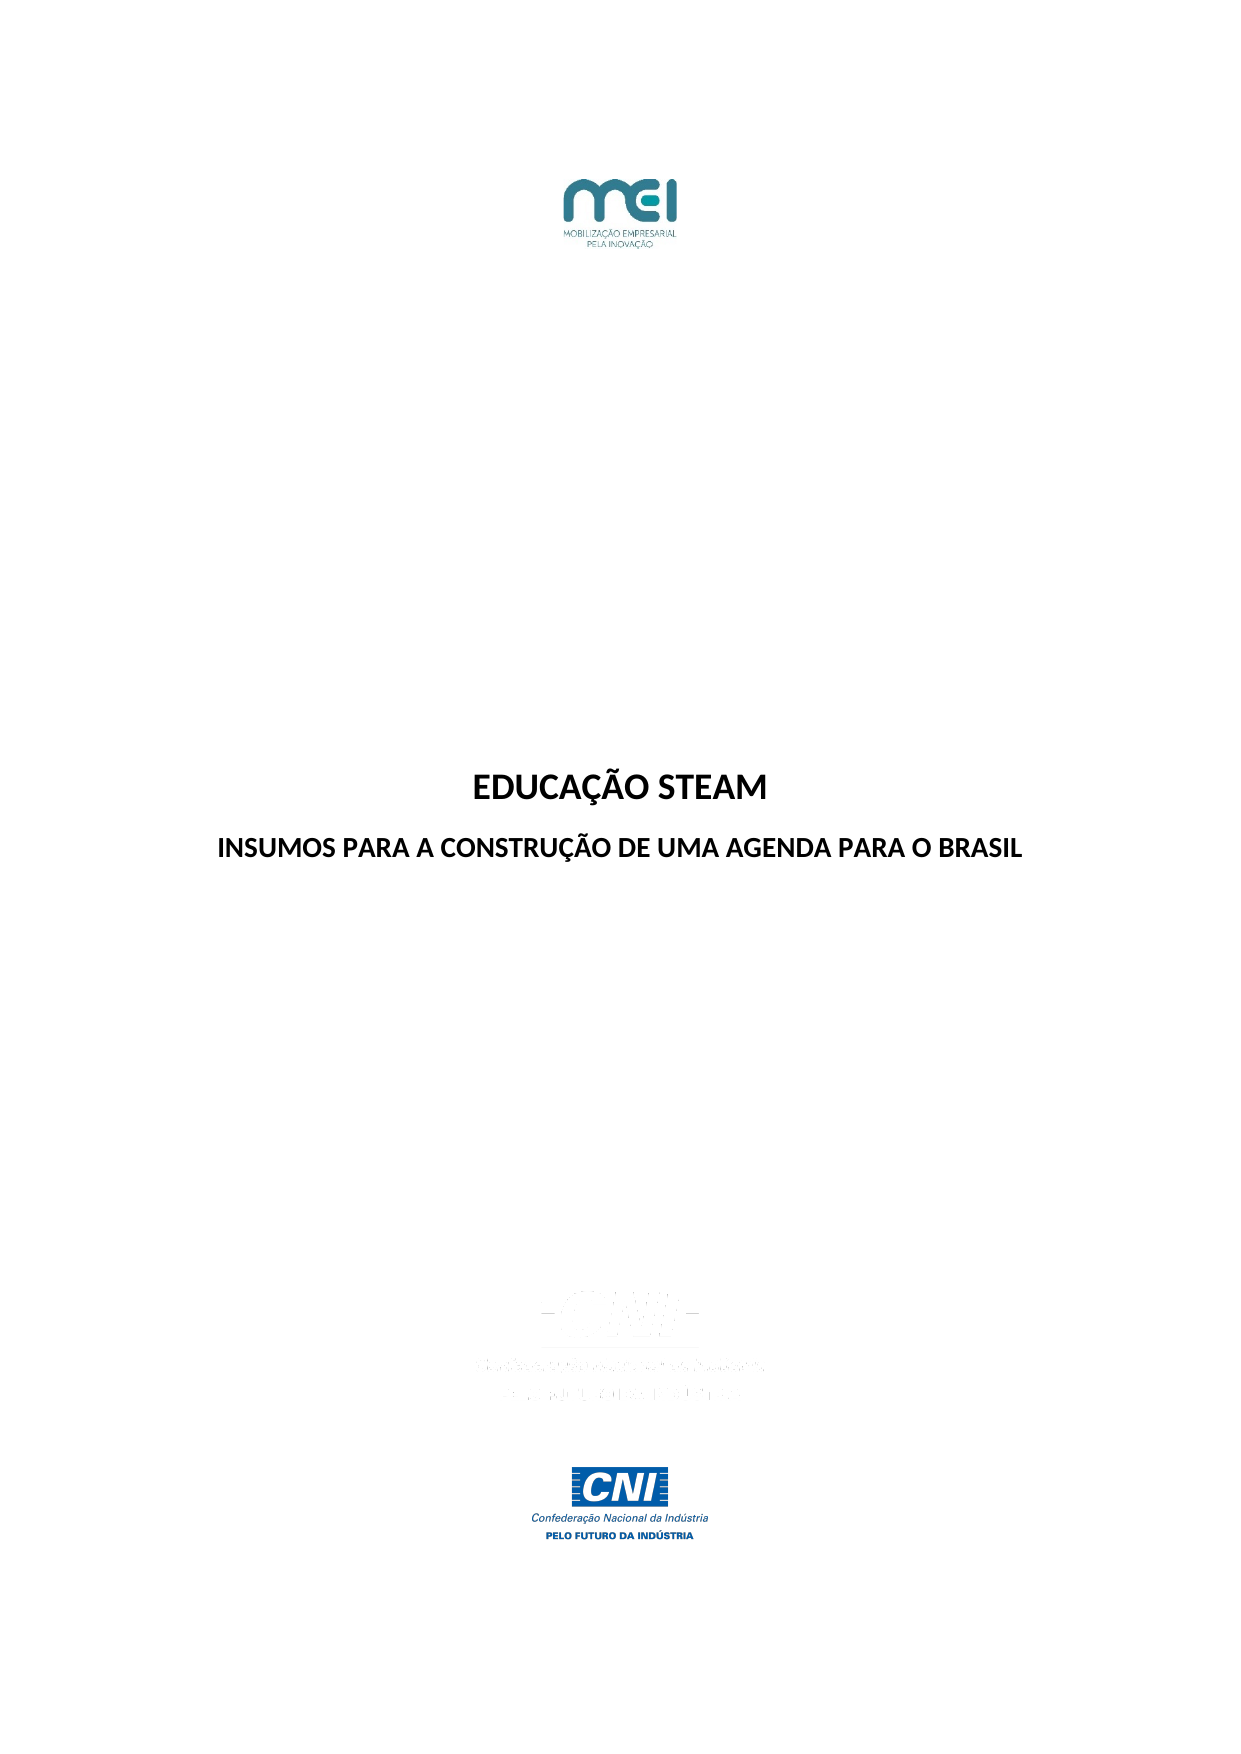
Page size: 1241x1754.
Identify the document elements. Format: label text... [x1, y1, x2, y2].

text INSUMOS PARA A CONSTRUÇÃO DE UMA AGENDA PARA O BRASIL [150, 829, 1090, 865]
picture [531, 1466, 709, 1540]
picture [563, 179, 677, 249]
picture [474, 1280, 766, 1401]
text EDUCAÇÃO STEAM [150, 763, 1090, 809]
